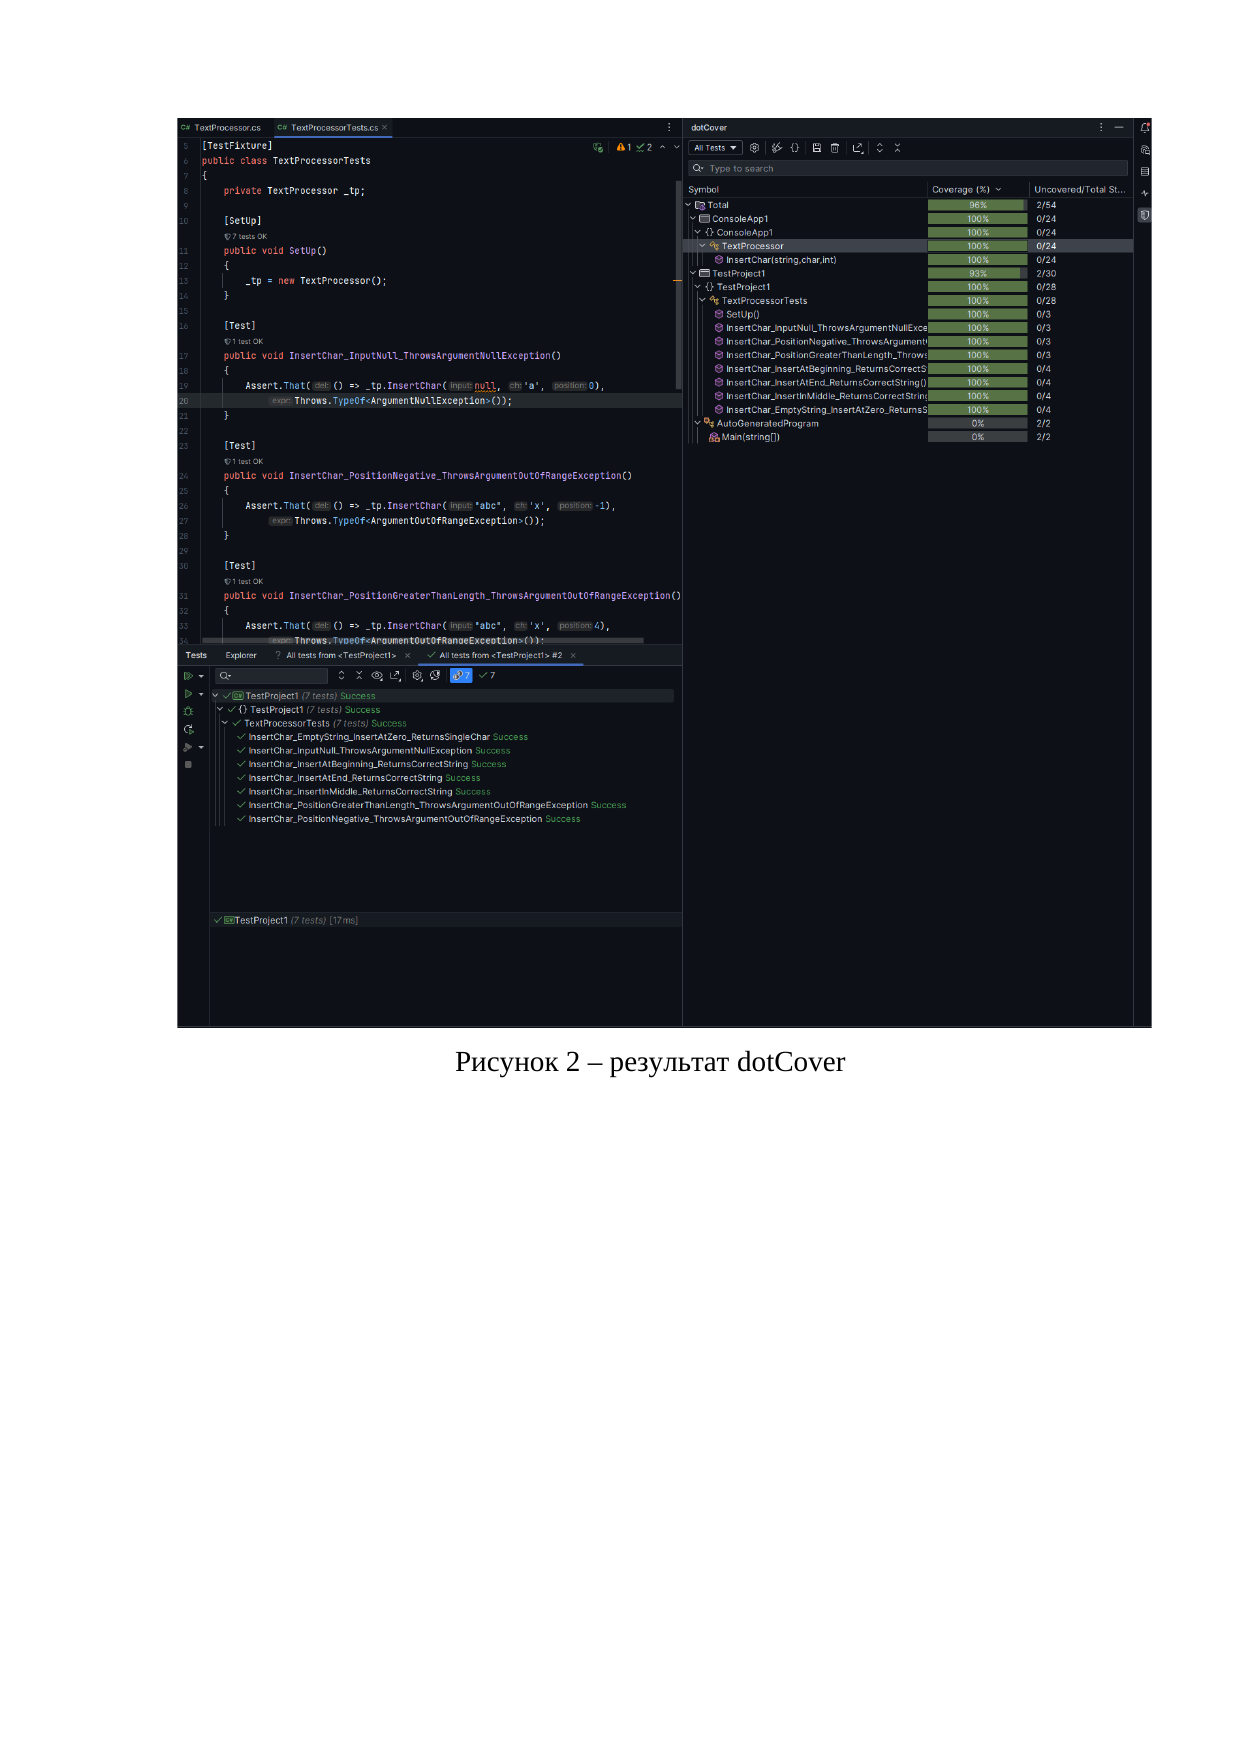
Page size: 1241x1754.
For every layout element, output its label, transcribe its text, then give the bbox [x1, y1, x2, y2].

text Рисунок 2 – результат dotCover [177, 1044, 1123, 1077]
picture [177, 118, 1152, 1028]
